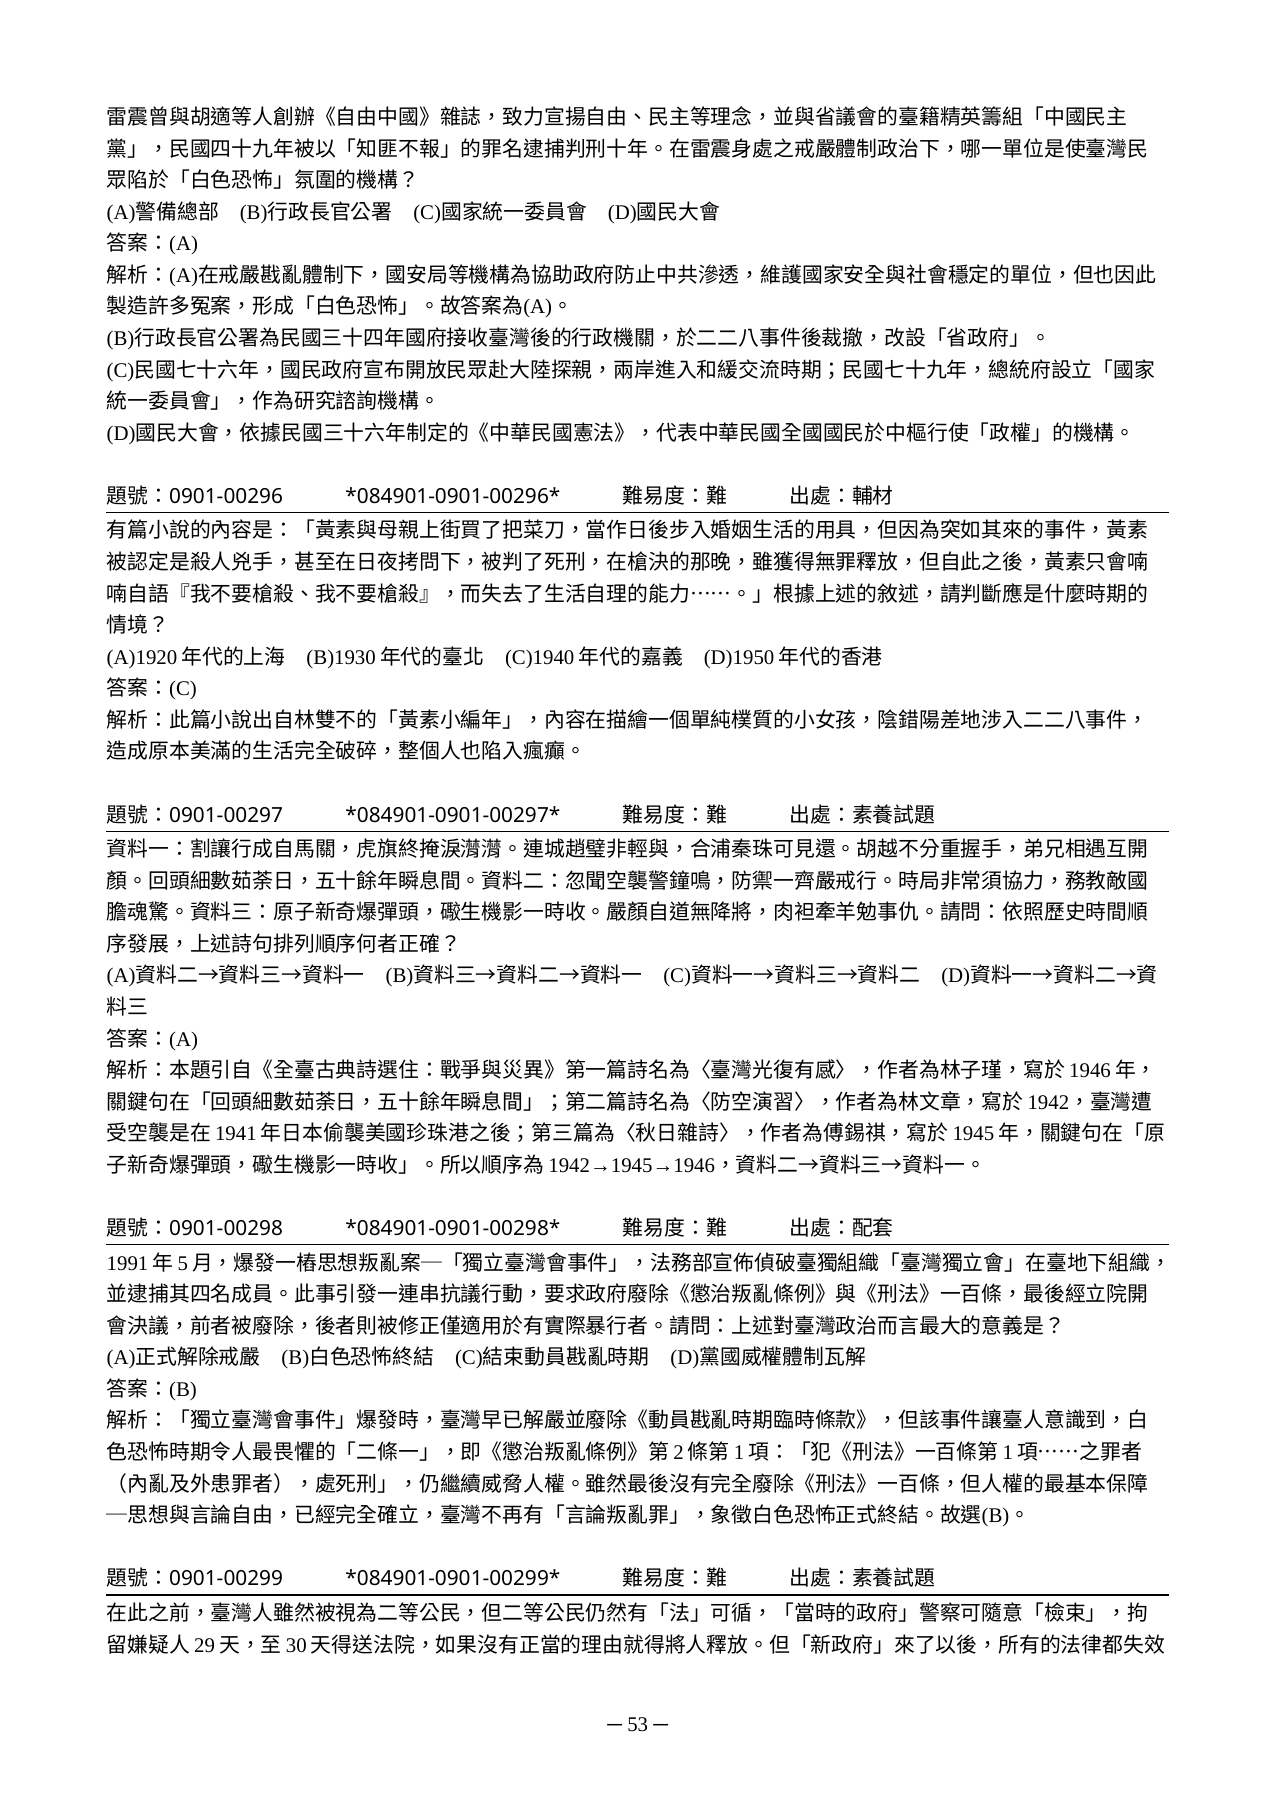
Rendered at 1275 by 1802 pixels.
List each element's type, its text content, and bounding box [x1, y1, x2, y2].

text 題號：0901-00298 *084901-0901-00298* 難易度：難 出處：配套 [106, 1211, 1169, 1244]
text 資料一：割讓行成自馬關，虎旗終掩淚潸潸。連城趙璧非輕與，合浦秦珠可見還。胡越不分重握手，弟兄相遇互開顏。回頭細數茹荼日，五十餘年瞬息間。資料二：忽聞空襲警鐘鳴，防禦一齊嚴戒行。時局非常須協力，務教敵國膽魂驚。資料三：原子新奇爆彈頭，礮生機影一時收。嚴顏自道無降將，肉袒牽羊勉事仇。請問：依照歷史時間順序發展，上述詩句排列順序何者正確？ (A)資料二→資料三→資料一 (B)資料三→資料二→資料一 (C)資料一→資料三→資料二 (D)資料一→資料二→資料三 [106, 832, 1169, 1021]
text 解析：(A)在戒嚴戡亂體制下，國安局等機構為協助政府防止中共滲透，維護國家安全與社會穩定的單位，但也因此製造許多冤案，形成「白色恐怖」。故答案為(A)。 (B)行政長官公署為民國三十四年國府接收臺灣後的行政機關，於二二八事件後裁撤，改設「省政府」。 (C)民國七十六年，國民政府宣布開放民眾赴大陸探親，兩岸進入和緩交流時期；民國七十九年，總統府設立「國家統一委員會」，作為研究諮詢機構。 (D)國民大會，依據民國三十六年制定的《中華民國憲法》，代表中華民國全國國民於中樞行使「政權」的機構。 [106, 257, 1169, 447]
text 解析：「獨立臺灣會事件」爆發時，臺灣早已解嚴並廢除《動員戡亂時期臨時條款》，但該事件讓臺人意識到，白色恐怖時期令人最畏懼的「二條一」，即《懲治叛亂條例》第2條第1項：「犯《刑法》一百條第1項……之罪者（內亂及外患罪者），處死刑」，仍繼續威脅人權。雖然最後沒有完全廢除《刑法》一百條，但人權的最基本保障─思想與言論自由，已經完全確立，臺灣不再有「言論叛亂罪」，象徵白色恐怖正式終結。故選(B)。 [106, 1403, 1169, 1529]
text 答案：(A) [106, 226, 1169, 257]
text 答案：(A) [106, 1021, 1169, 1053]
text 題號：0901-00299 *084901-0901-00299* 難易度：難 出處：素養試題 [106, 1561, 1169, 1594]
text 1991年5月，爆發一樁思想叛亂案─「獨立臺灣會事件」，法務部宣佈偵破臺獨組織「臺灣獨立會」在臺地下組織，並逮捕其四名成員。此事引發一連串抗議行動，要求政府廢除《懲治叛亂條例》與《刑法》一百條，最後經立院開會決議，前者被廢除，後者則被修正僅適用於有實際暴行者。請問：上述對臺灣政治而言最大的意義是？ (A)正式解除戒嚴 (B)白色恐怖終結 (C)結束動員戡亂時期 (D)黨國威權體制瓦解 [106, 1245, 1169, 1372]
text 答案：(B) [106, 1372, 1169, 1403]
text 題號：0901-00297 *084901-0901-00297* 難易度：難 出處：素養試題 [106, 797, 1169, 831]
text 雷震曾與胡適等人創辦《自由中國》雜誌，致力宣揚自由、民主等理念，並與省議會的臺籍精英籌組「中國民主黨」，民國四十九年被以「知匪不報」的罪名逮捕判刑十年。在雷震身處之戒嚴體制政治下，哪一單位是使臺灣民眾陷於「白色恐怖」氛圍的機構？ (A)警備總部 (B)行政長官公署 (C)國家統一委員會 (D)國民大會 [106, 100, 1169, 226]
text 有篇小說的內容是：「黃素與母親上街買了把菜刀，當作日後步入婚姻生活的用具，但因為突如其來的事件，黃素被認定是殺人兇手，甚至在日夜拷問下，被判了死刑，在槍決的那晚，雖獲得無罪釋放，但自此之後，黃素只會喃喃自語『我不要槍殺、我不要槍殺』，而失去了生活自理的能力……。」根據上述的敘述，請判斷應是什麼時期的情境？ (A)1920年代的上海 (B)1930年代的臺北 (C)1940年代的嘉義 (D)1950年代的香港 [106, 513, 1169, 671]
text 答案：(C) [106, 671, 1169, 702]
text 題號：0901-00296 *084901-0901-00296* 難易度：難 出處：輔材 [106, 478, 1169, 512]
text 解析：本題引自《全臺古典詩選住：戰爭與災異》第一篇詩名為〈臺灣光復有感〉，作者為林子瑾，寫於1946年，關鍵句在「回頭細數茹荼日，五十餘年瞬息間」；第二篇詩名為〈防空演習〉，作者為林文章，寫於1942，臺灣遭受空襲是在1941年日本偷襲美國珍珠港之後；第三篇為〈秋日雜詩〉，作者為傅錫祺，寫於1945年，關鍵句在「原子新奇爆彈頭，礮生機影一時收」。所以順序為1942→1945→1946，資料二→資料三→資料一。 [106, 1053, 1169, 1179]
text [106, 1596, 1169, 1659]
text 解析：此篇小說出自林雙不的「黃素小編年」，內容在描繪一個單純樸質的小女孩，陰錯陽差地涉入二二八事件，造成原本美滿的生活完全破碎，整個人也陷入瘋癲。 [106, 702, 1169, 766]
